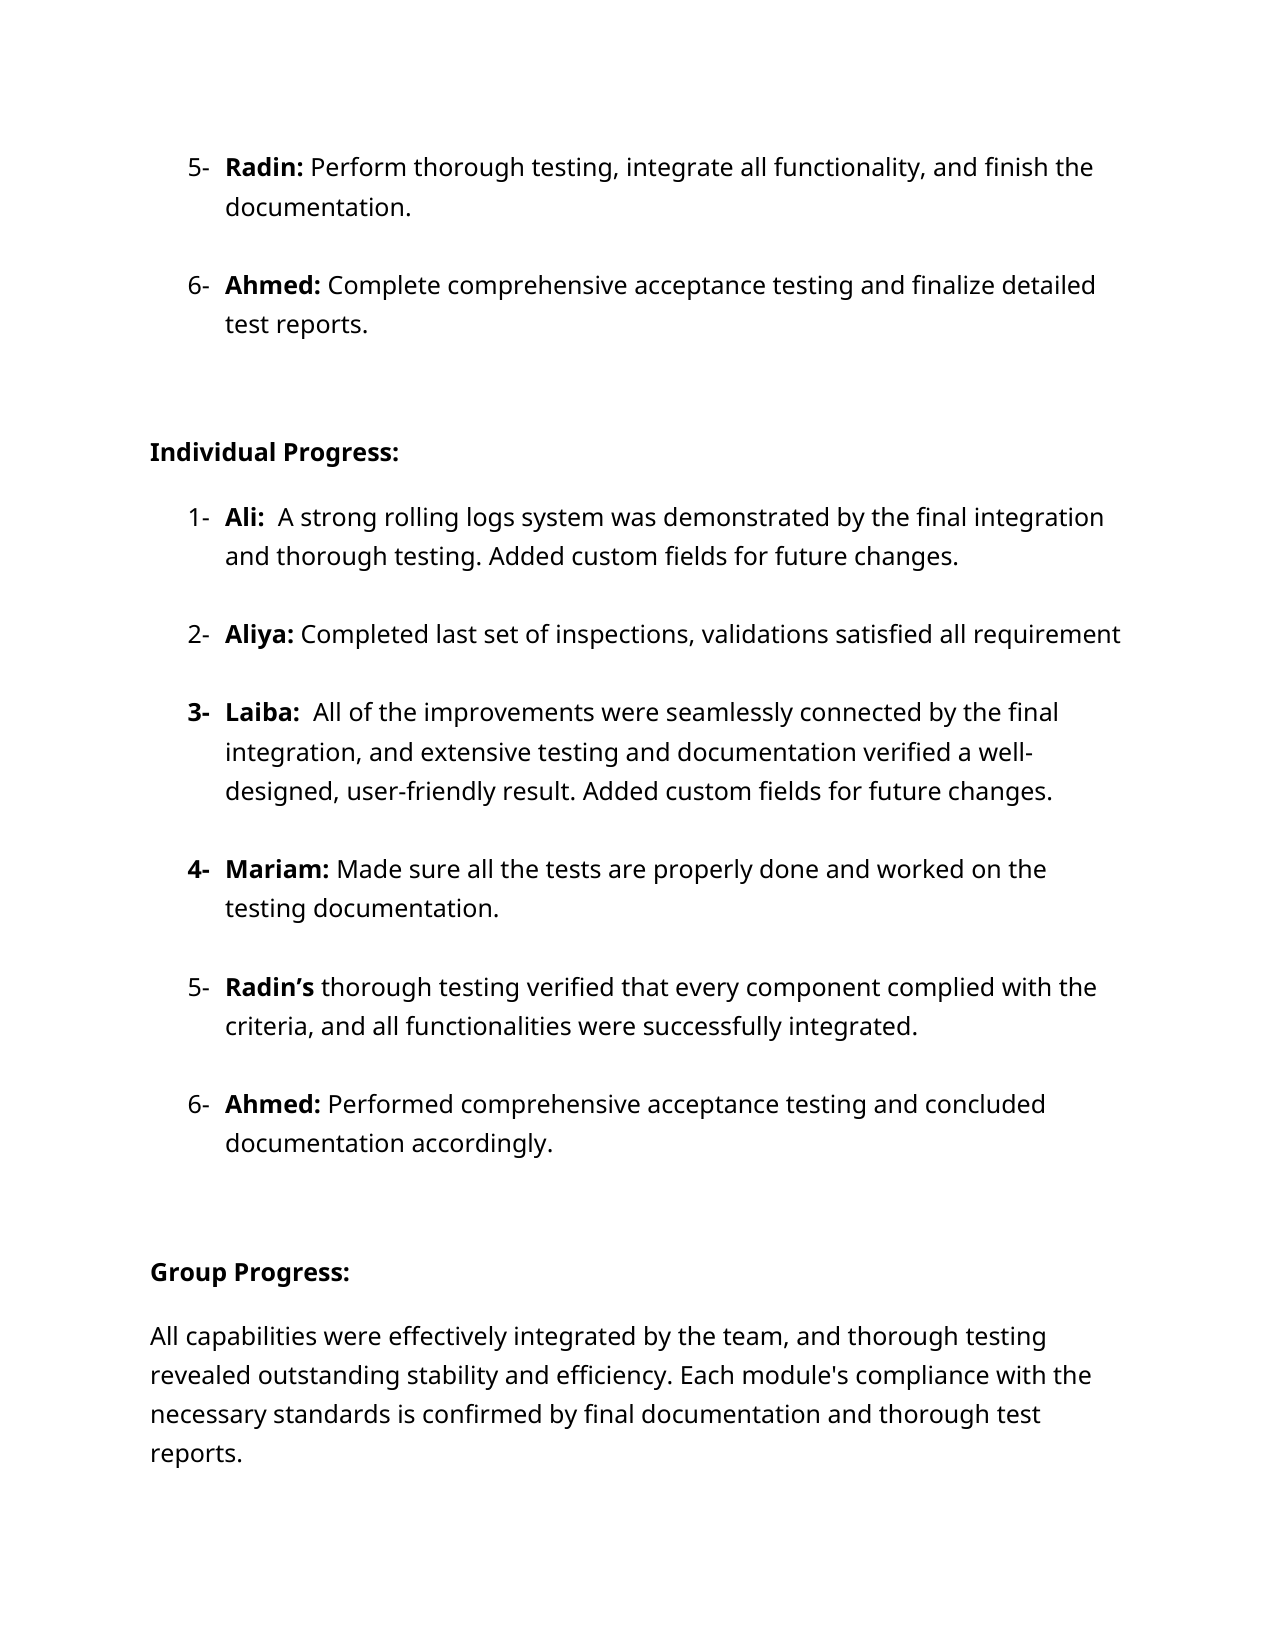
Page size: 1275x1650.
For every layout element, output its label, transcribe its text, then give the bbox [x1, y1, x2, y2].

list Mariam: Made sure all the tests are properly done and worked on the testing documentation. [187, 852, 1125, 925]
list Laiba: All of the improvements were seamlessly connected by the final integration, and extensive testing and documentation verified a well-designed, user-friendly result. Added custom fields for future changes. [187, 695, 1125, 807]
text Group Progress: [150, 1254, 1125, 1288]
list Ali: A strong rolling logs system was demonstrated by the final integration and thorough testing. Added custom fields for future changes. [187, 499, 1125, 572]
list Radin’s thorough testing verified that every component complied with the criteria, and all functionalities were successfully integrated. [187, 969, 1125, 1042]
list Radin: Perform thorough testing, integrate all functionality, and finish the documentation. [187, 150, 1125, 223]
list Ahmed: Performed comprehensive acceptance testing and concluded documentation accordingly. [187, 1087, 1125, 1160]
list Ahmed: Complete comprehensive acceptance testing and finalize detailed test reports. [187, 267, 1125, 341]
text All capabilities were effectively integrated by the team, and thorough testing revealed outstanding stability and efficiency. Each module's compliance with the necessary standards is confirmed by final documentation and thorough test reports. [150, 1318, 1125, 1470]
list Aliya: Completed last set of inspections, validations satisfied all requirement [187, 617, 1125, 651]
text Individual Progress: [150, 435, 1125, 469]
